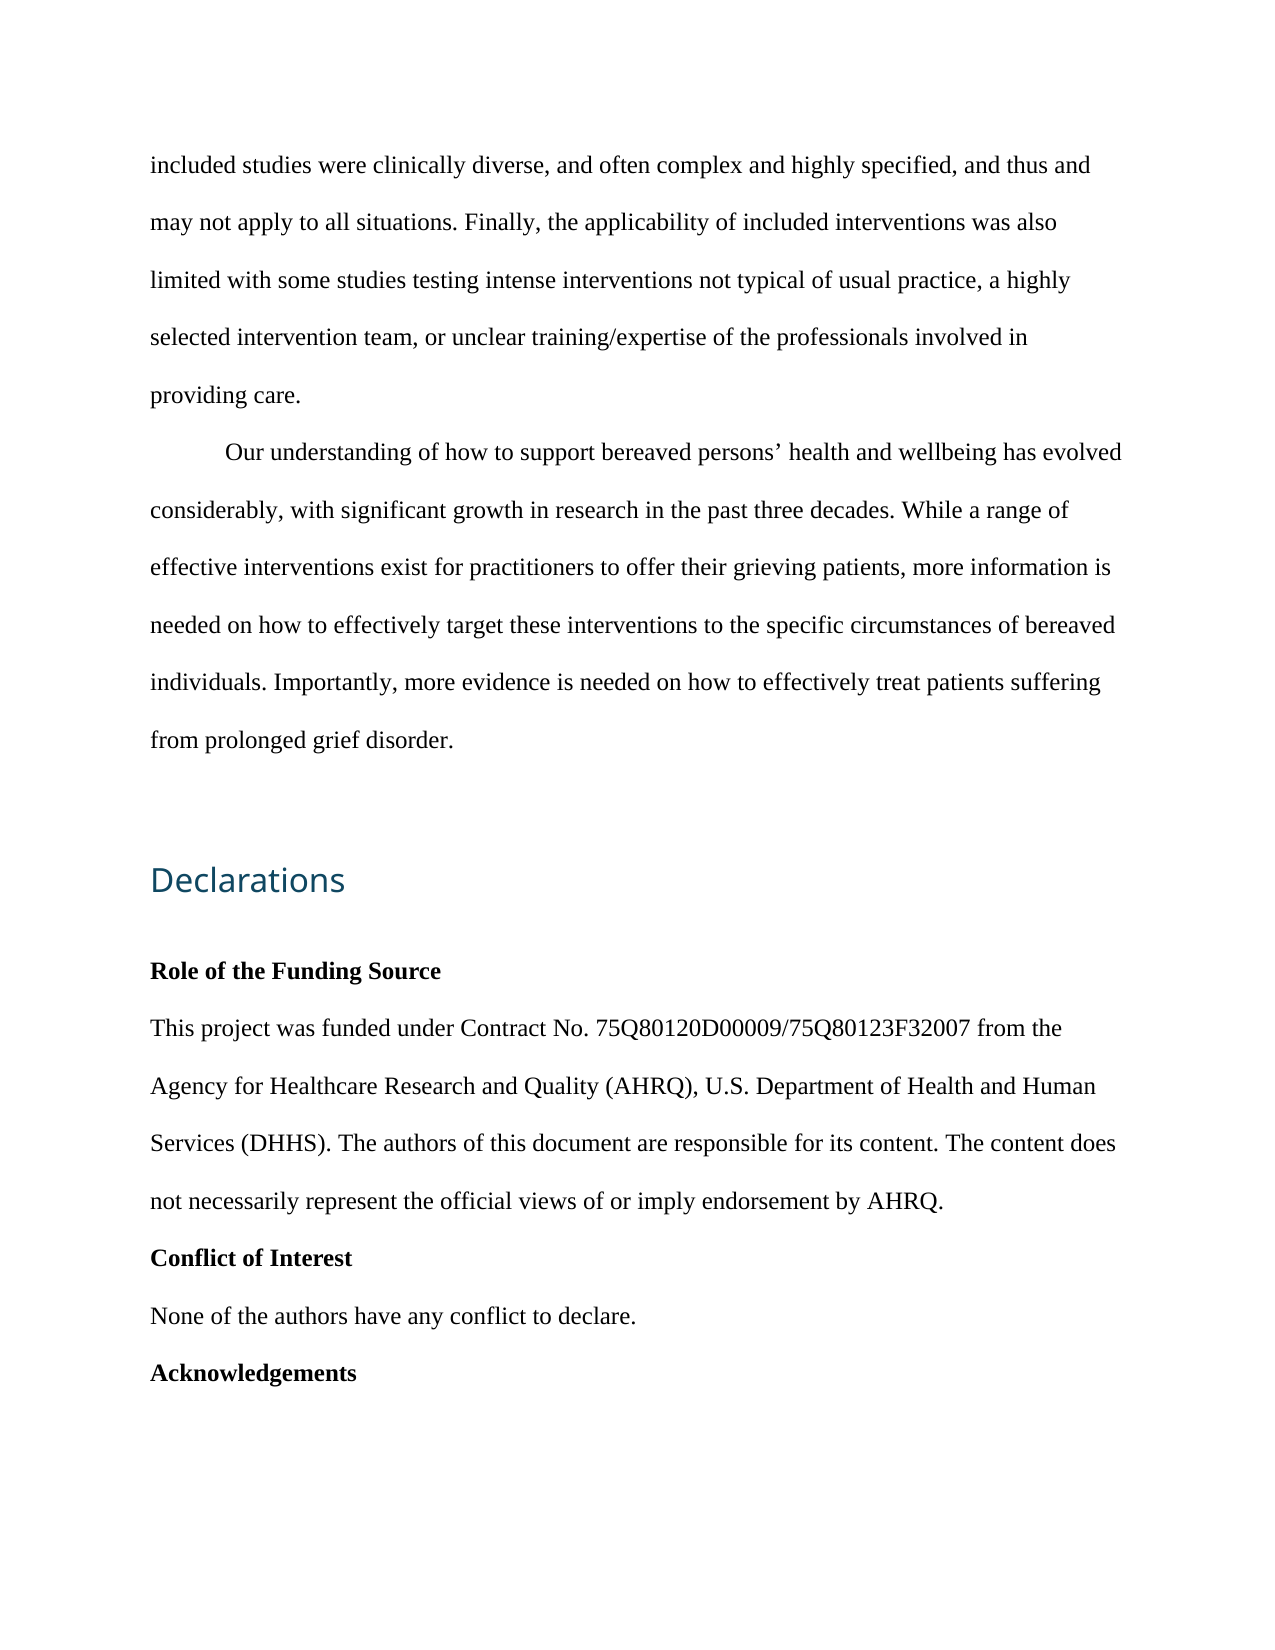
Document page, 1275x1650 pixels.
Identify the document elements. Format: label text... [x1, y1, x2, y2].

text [150, 150, 1125, 409]
text This project was funded under Contract No. 75Q80120D00009/75Q80123F32007 from the Agency for Healthcare Research and Quality (AHRQ), U.S. Department of Health and Human Services (DHHS). The authors of this document are responsible for its content. The content does not necessarily represent the official views of or imply endorsement by AHRQ. [150, 1013, 1125, 1214]
text Our understanding of how to support bereaved persons’ health and wellbeing has evolved considerably, with significant growth in research in the past three decades. While a range of effective interventions exist for practitioners to offer their grieving patients, more information is needed on how to effectively target these interventions to the specific circumstances of bereaved individuals. Importantly, more evidence is needed on how to effectively treat patients suffering from prolonged grief disorder. [150, 437, 1125, 754]
text Role of the Funding Source [150, 956, 1125, 984]
subtitle Declarations [150, 857, 1125, 902]
text Conflict of Interest [150, 1243, 1125, 1272]
text None of the authors have any conflict to declare. [150, 1301, 1125, 1329]
text Acknowledgements [150, 1358, 1125, 1387]
